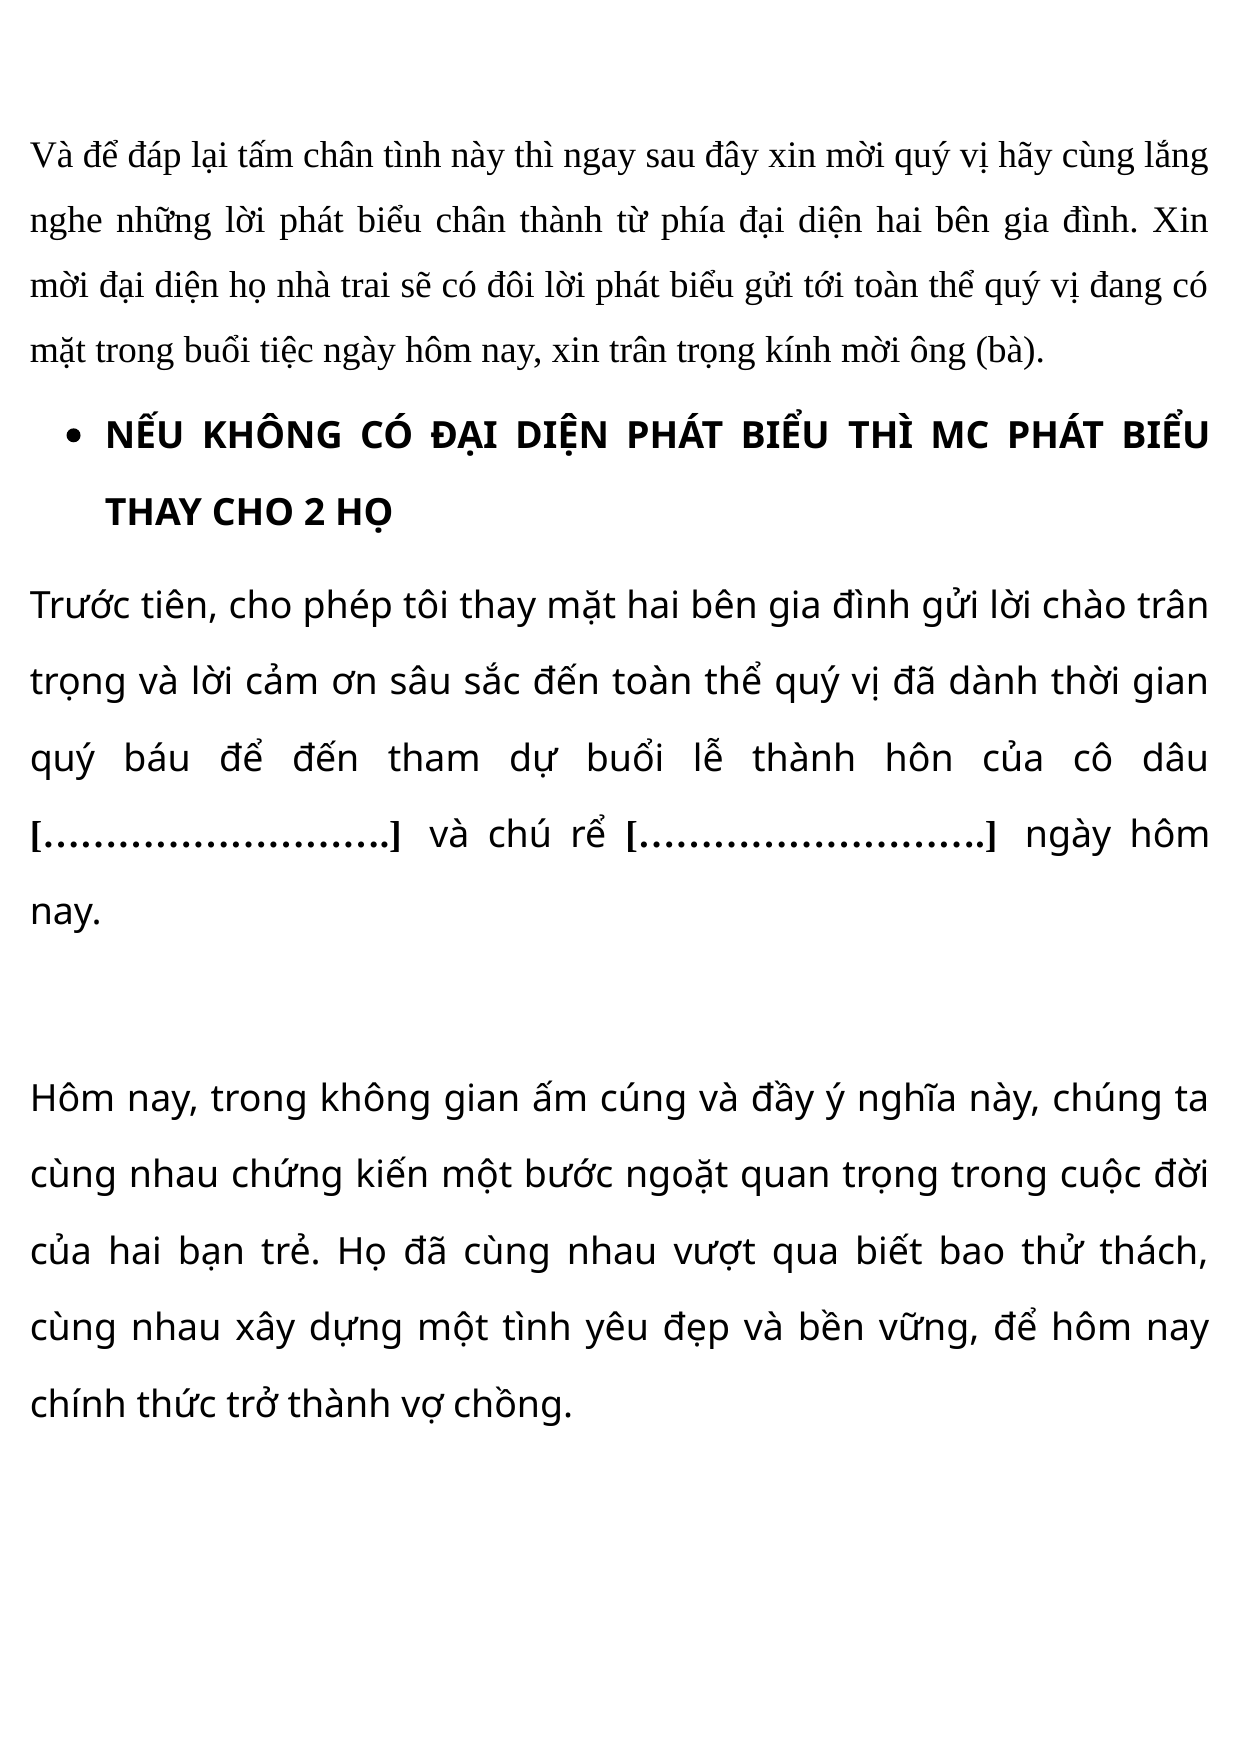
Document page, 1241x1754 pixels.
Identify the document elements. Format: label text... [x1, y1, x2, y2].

text Và để đáp lại tấm chân tình này thì ngay sau đây xin mời quý vị hãy cùng lắng nghe những lời phát biểu chân thành từ phía đại diện hai bên gia đình. Xin mời đại diện họ nhà trai sẽ có đôi lời phát biểu gửi tới toàn thể quý vị đang có mặt trong buổi tiệc ngày hôm nay, xin trân trọng kính mời ông (bà). [29, 133, 1211, 370]
text Hôm nay, trong không gian ấm cúng và đầy ý nghĩa này, chúng ta cùng nhau chứng kiến một bước ngoặt quan trọng trong cuộc đời của hai bạn trẻ. Họ đã cùng nhau vượt qua biết bao thử thách, cùng nhau xây dựng một tình yêu đẹp và bền vững, để hôm nay chính thức trở thành vợ chồng. [29, 1071, 1211, 1428]
list NẾU KHÔNG CÓ ĐẠI DIỆN PHÁT BIỂU THÌ MC PHÁT BIỂU THAY CHO 2 HỌ [67, 408, 1211, 536]
text Trước tiên, cho phép tôi thay mặt hai bên gia đình gửi lời chào trân trọng và lời cảm ơn sâu sắc đến toàn thể quý vị đã dành thời gian quý báu để đến tham dự buổi lễ thành hôn của cô dâu [……………………….] và chú rể [……………………….] ngày hôm nay. [29, 578, 1211, 935]
